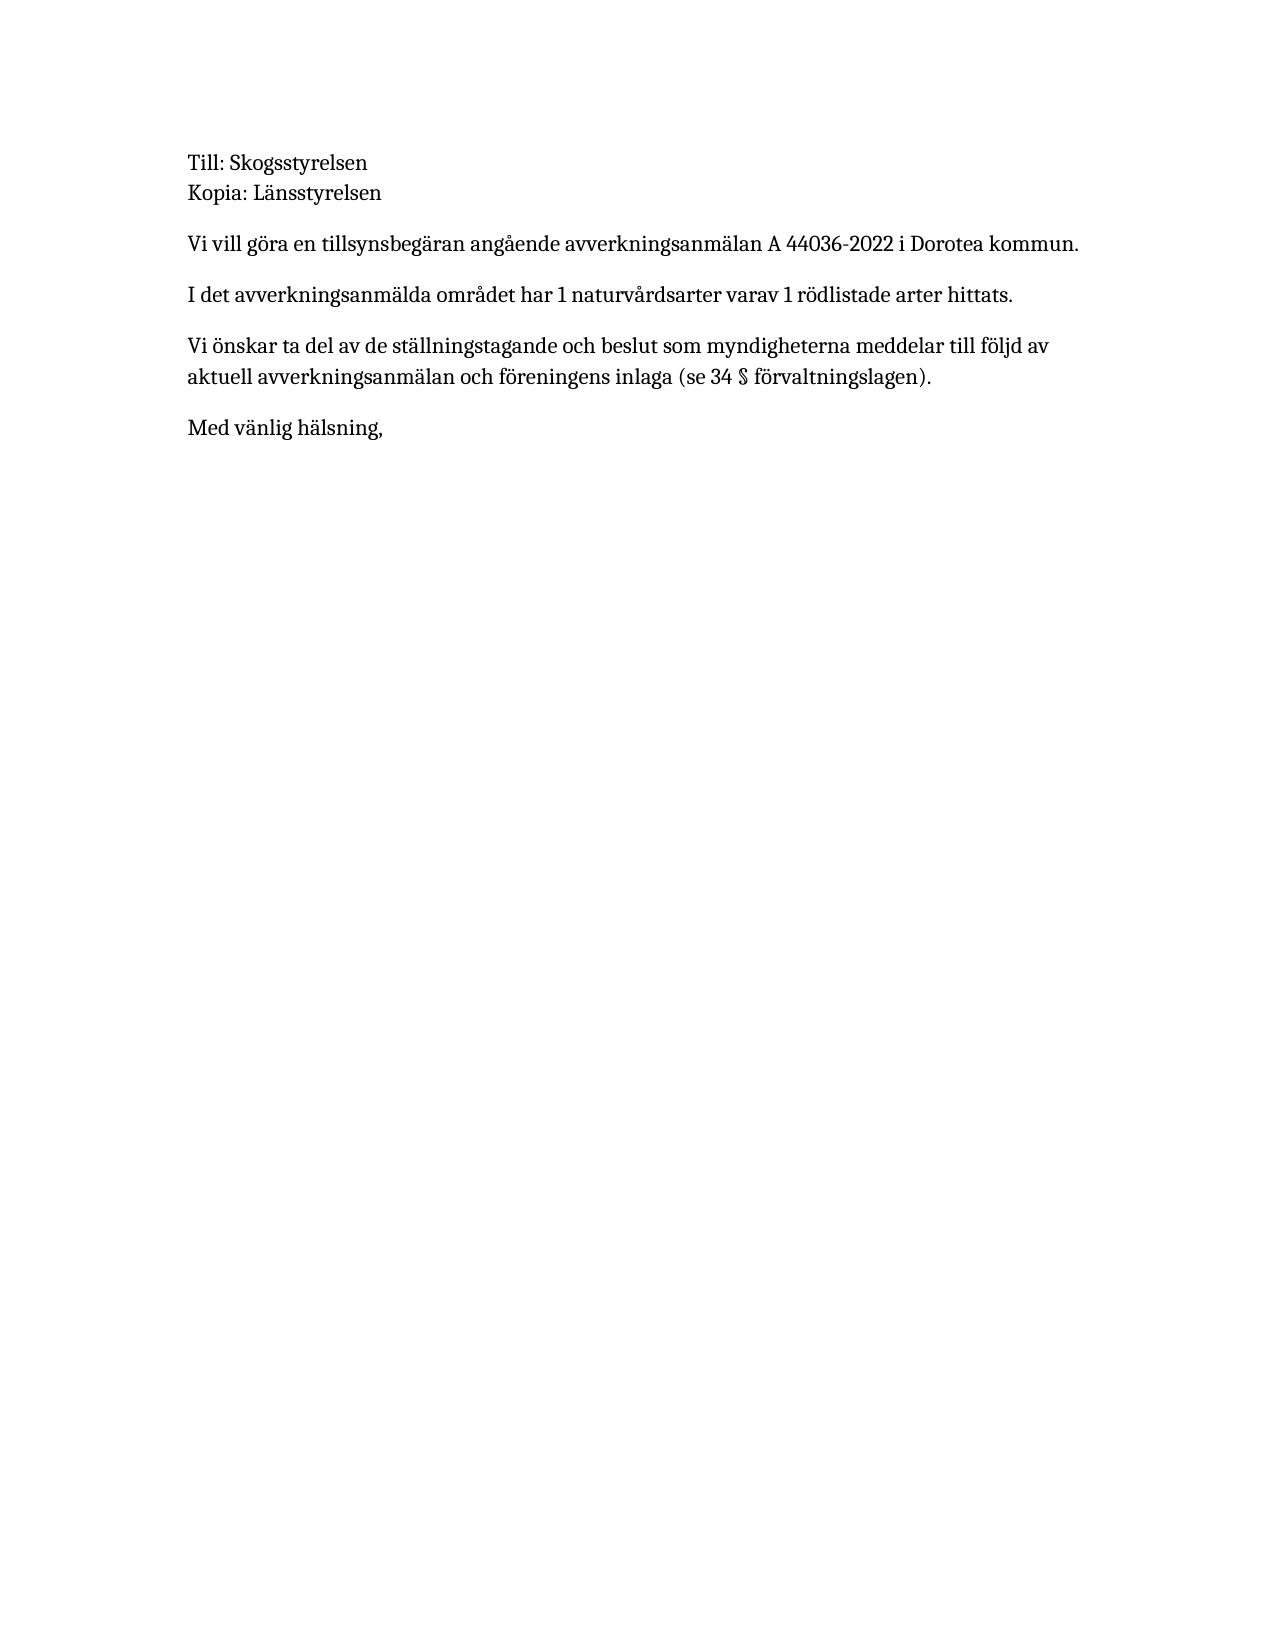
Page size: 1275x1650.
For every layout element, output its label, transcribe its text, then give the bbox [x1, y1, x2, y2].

text Med vänlig hälsning, [187, 414, 1087, 471]
text Till: Skogsstyrelsen Kopia: Länsstyrelsen [187, 150, 1087, 207]
text I det avverkningsanmälda området har 1 naturvårdsarter varav 1 rödlistade arter hittats. [187, 282, 1087, 309]
text Vi önskar ta del av de ställningstagande och beslut som myndigheterna meddelar till följd av aktuell avverkningsanmälan och föreningens inlaga (se 34 § förvaltningslagen). [187, 333, 1087, 390]
text Vi vill göra en tillsynsbegäran angående avverkningsanmälan A 44036-2022 i Dorotea kommun. [187, 231, 1087, 258]
